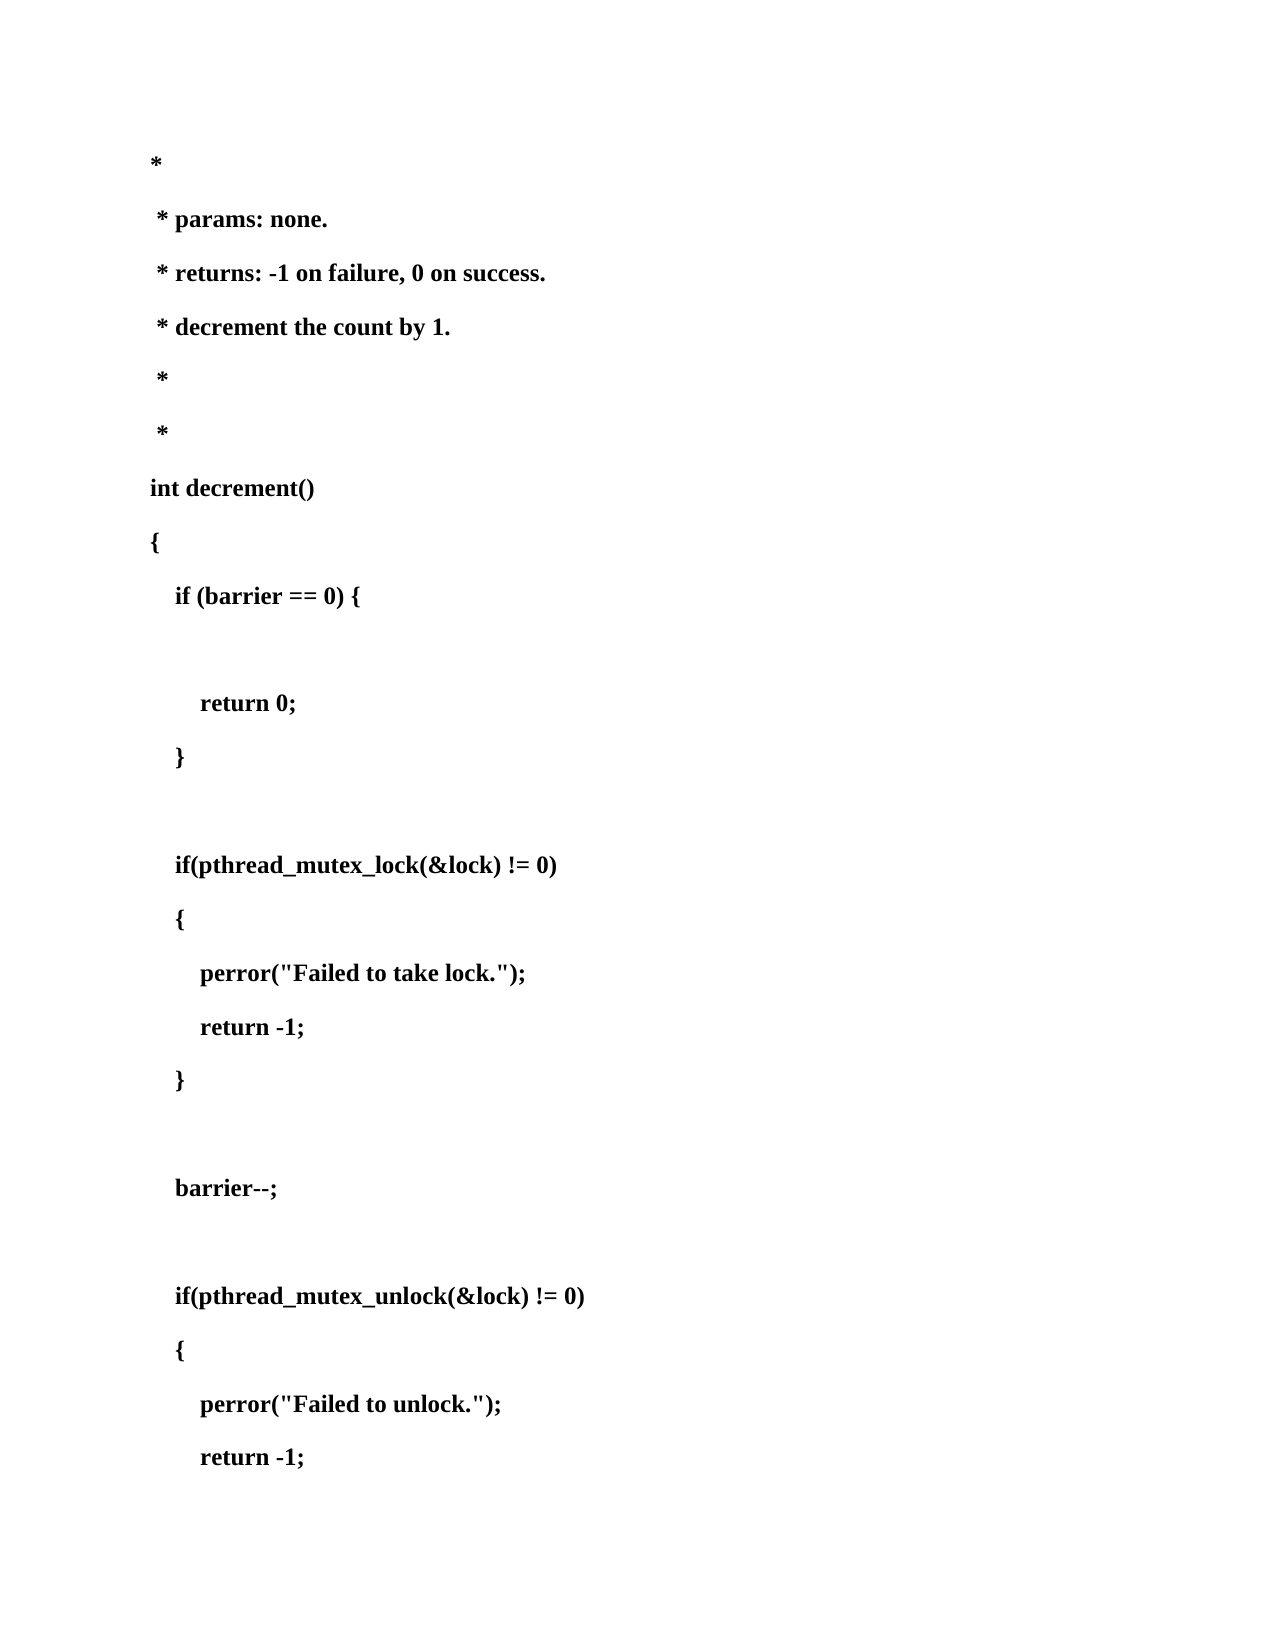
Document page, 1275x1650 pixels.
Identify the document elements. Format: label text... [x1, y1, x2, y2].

text } [150, 1066, 1125, 1094]
text } [150, 742, 1125, 771]
text if(pthread_mutex_unlock(&lock) != 0) [150, 1281, 1125, 1310]
text perror("Failed to unlock."); [150, 1389, 1125, 1417]
text return 0; [150, 688, 1125, 717]
text { [150, 527, 1125, 556]
text { [150, 1335, 1125, 1363]
text barrier--; [150, 1173, 1125, 1202]
text * [150, 419, 1125, 448]
text perror("Failed to take lock."); [150, 958, 1125, 987]
text return -1; [150, 1442, 1125, 1471]
text * params: none. [150, 204, 1125, 233]
text int decrement() [150, 473, 1125, 502]
text return -1; [150, 1012, 1125, 1040]
text { [150, 904, 1125, 933]
text * decrement the count by 1. [150, 312, 1125, 340]
text if(pthread_mutex_lock(&lock) != 0) [150, 850, 1125, 879]
text * [150, 365, 1125, 394]
text if (barrier == 0) { [150, 581, 1125, 609]
text * [150, 150, 1125, 179]
text * returns: -1 on failure, 0 on success. [150, 258, 1125, 286]
